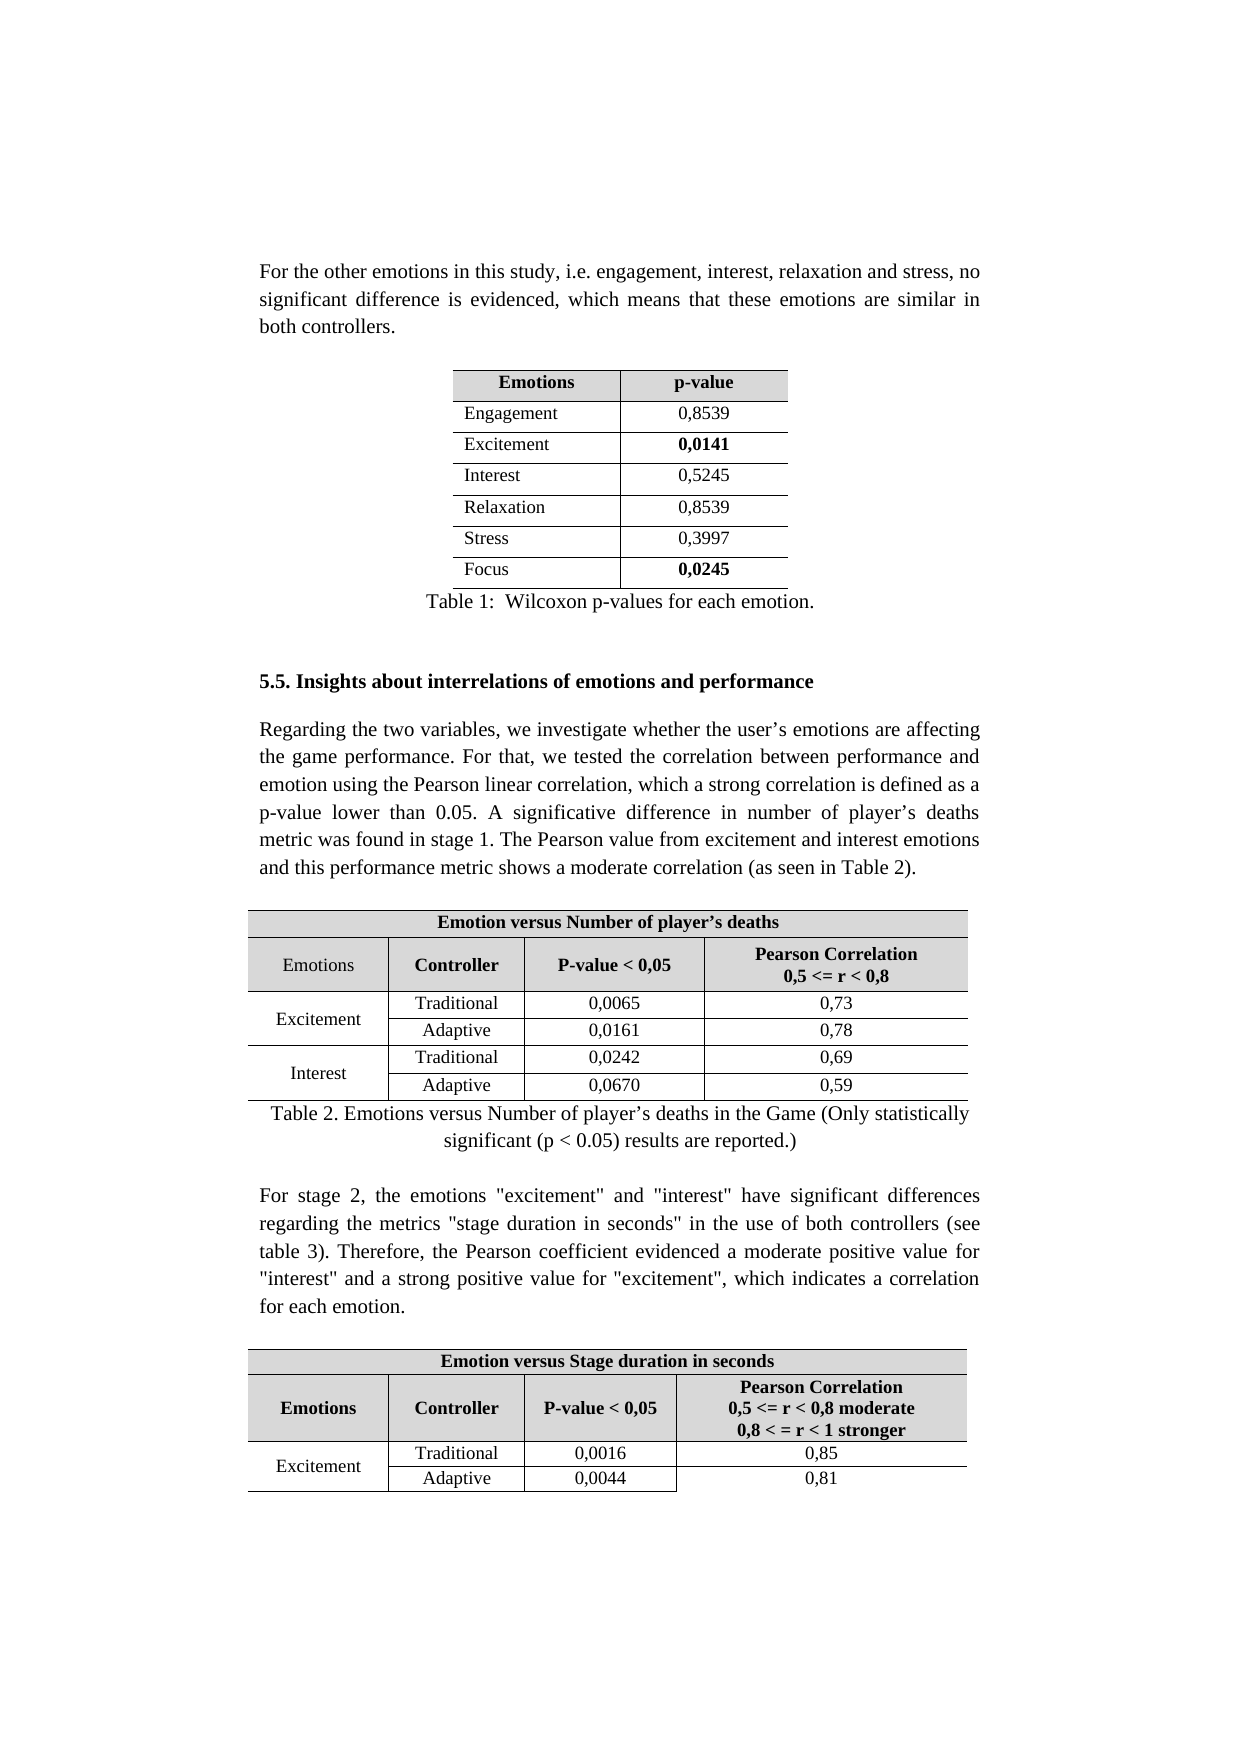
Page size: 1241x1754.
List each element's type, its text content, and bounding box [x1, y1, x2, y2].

table_cell P-value < 0,05 [525, 938, 704, 991]
table_cell Excitement [453, 433, 620, 463]
table_cell 0,59 [705, 1074, 968, 1099]
table_cell Focus [453, 558, 620, 588]
table_cell Traditional [389, 1046, 524, 1072]
table_cell Adaptive [389, 1467, 524, 1491]
table_cell P-value < 0,05 [525, 1375, 676, 1441]
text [259, 259, 981, 338]
table_cell 0,0016 [525, 1442, 676, 1466]
table_cell Engagement [453, 402, 620, 432]
table_cell Traditional [389, 1442, 524, 1466]
subtitle 5.5. Insights about interrelations of emotions and performance [259, 669, 981, 693]
table_cell 0,0242 [525, 1046, 704, 1072]
table_cell Controller [389, 938, 524, 991]
table_cell Adaptive [389, 1019, 524, 1045]
table_cell Excitement [248, 1442, 388, 1491]
table_cell 0,0245 [621, 558, 788, 588]
table_cell Controller [389, 1375, 524, 1441]
table_cell 0,78 [705, 1019, 968, 1045]
table_header Emotion versus Number of player’s deaths [248, 911, 968, 937]
table_cell Adaptive [389, 1074, 524, 1099]
table_cell Emotions [248, 1375, 388, 1441]
table_cell 0,73 [705, 992, 968, 1018]
table_cell Emotions [248, 938, 388, 991]
table_cell Interest [453, 464, 620, 494]
table_cell 0,5245 [621, 464, 788, 494]
table_cell 0,3997 [621, 527, 788, 557]
table_cell Stress [453, 527, 620, 557]
table_cell Pearson Correlation 0,5 <= r < 0,8 [705, 938, 968, 991]
table_cell 0,8539 [621, 496, 788, 526]
table_cell Pearson Correlation 0,5 <= r < 0,8 moderate 0,8 < = r < 1 stronger [677, 1375, 967, 1441]
table_cell 0,0065 [525, 992, 704, 1018]
table_header Emotions [453, 371, 620, 401]
text Table 2. Emotions versus Number of player’s deaths in the Game (Only statistically significant (p < 0.05) results are reported.) [259, 1101, 981, 1152]
table_cell Relaxation [453, 496, 620, 526]
table_cell Interest [248, 1046, 388, 1099]
table_cell 0,0161 [525, 1019, 704, 1045]
text Table 1: Wilcoxon p-values for each emotion. [259, 589, 981, 613]
table_cell 0,81 [677, 1467, 967, 1491]
text Regarding the two variables, we investigate whether the user’s emotions are affecting the game performance. For that, we tested the correlation between performance and emotion using the Pearson linear correlation, which a strong correlation is defined as a p-value lower than 0.05. A significative difference in number of player’s deaths metric was found in stage 1. The Pearson value from excitement and interest emotions and this performance metric shows a moderate correlation (as seen in Table 2). [259, 717, 981, 879]
table_cell Traditional [389, 992, 524, 1018]
table_header Emotion versus Stage duration in seconds [248, 1350, 967, 1374]
table_cell 0,85 [677, 1442, 967, 1466]
table_cell Excitement [248, 992, 388, 1045]
table_cell 0,0044 [525, 1467, 676, 1491]
table_cell 0,0670 [525, 1074, 704, 1099]
table_cell 0,8539 [621, 402, 788, 432]
table_header p-value [621, 371, 788, 401]
text For stage 2, the emotions "excitement" and "interest" have significant differences regarding the metrics "stage duration in seconds" in the use of both controllers (see table 3). Therefore, the Pearson coefficient evidenced a moderate positive value for "interest" and a strong positive value for "excitement", which indicates a correlation for each emotion. [259, 1183, 981, 1318]
table_cell 0,0141 [621, 433, 788, 463]
table_cell 0,69 [705, 1046, 968, 1072]
